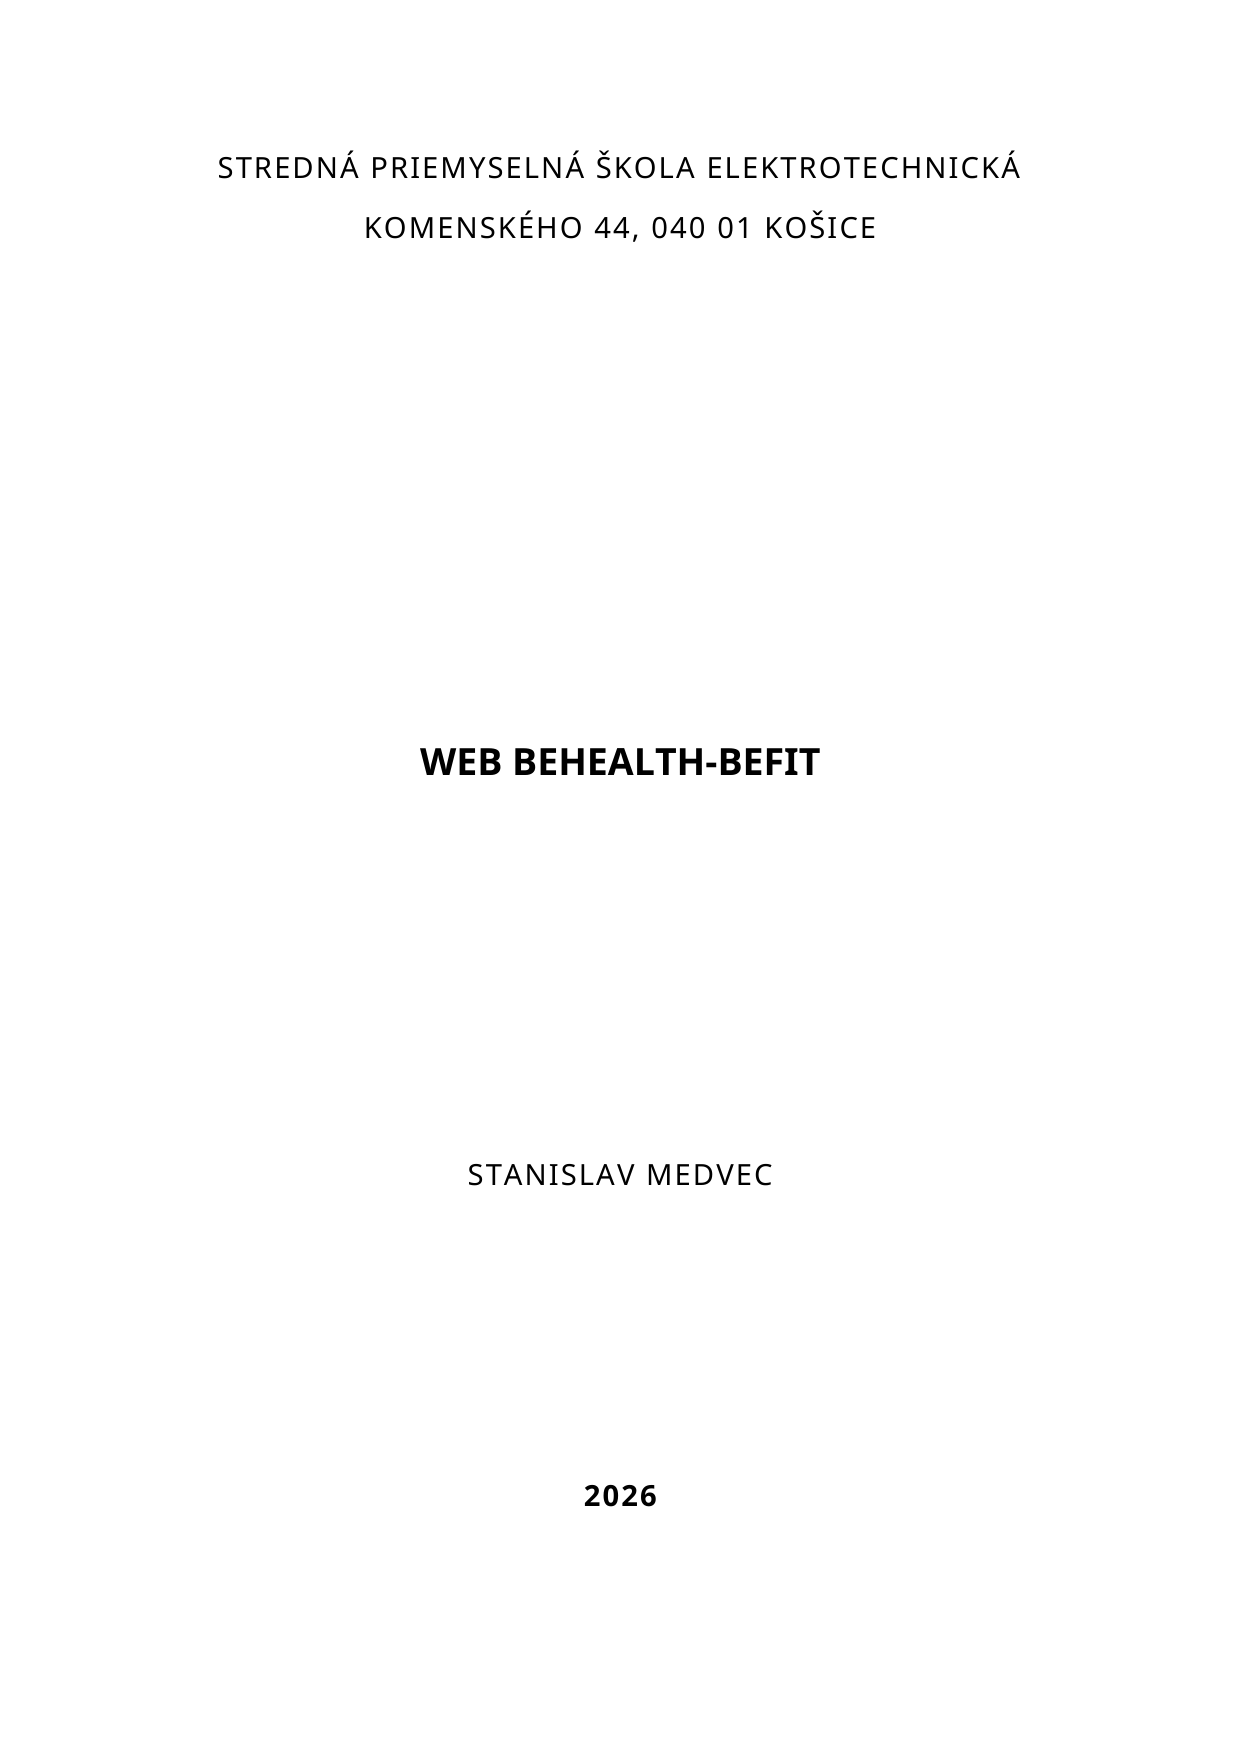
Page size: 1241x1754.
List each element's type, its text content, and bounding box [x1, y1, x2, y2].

text 2023 [148, 1475, 1092, 1515]
text stanislav medvec [148, 1154, 1092, 1193]
text Web behealth-befit [148, 735, 1092, 786]
text STREDNÁ PRIEMYSELNÁ ŠKOLA ELEKTROTECHNICKÁ KOMENSKÉHO 44, 040 01 KOŠICE [148, 148, 1092, 247]
